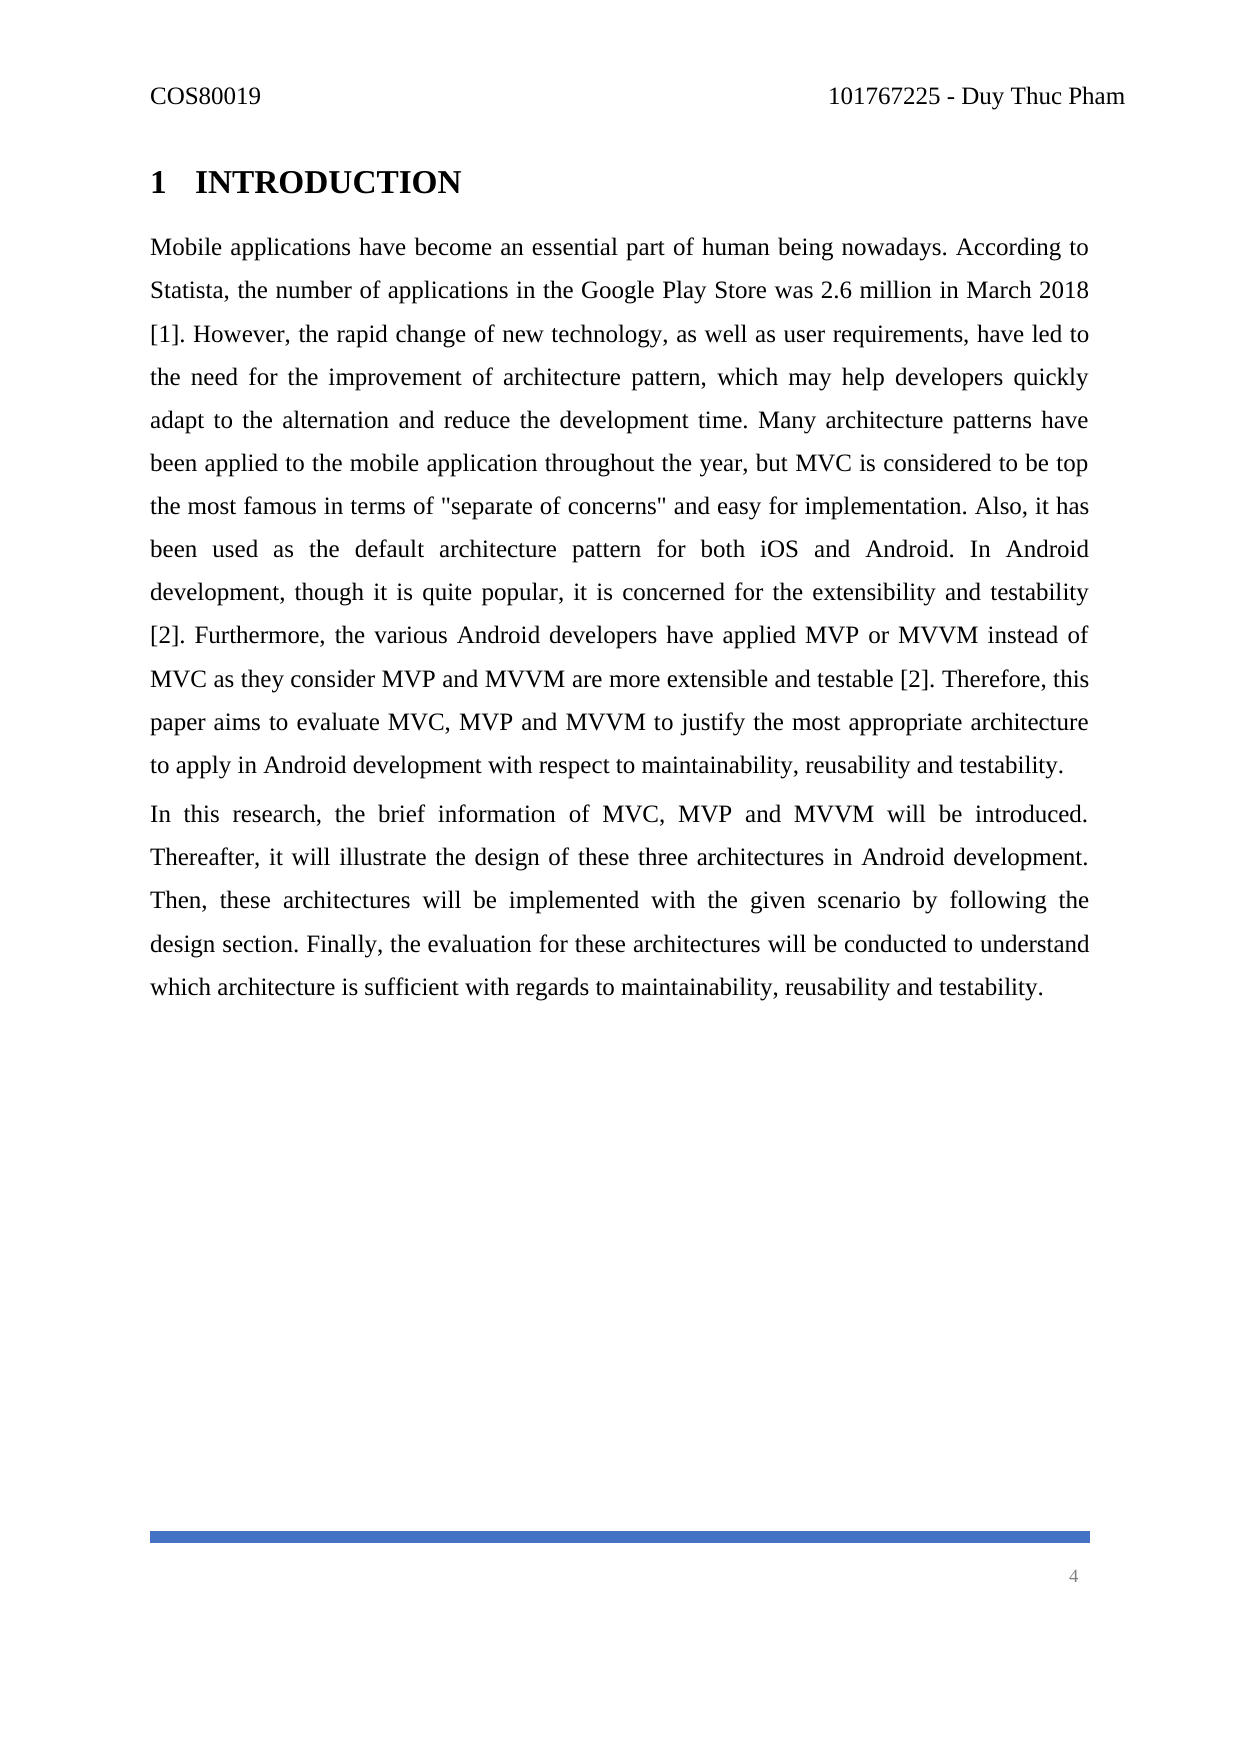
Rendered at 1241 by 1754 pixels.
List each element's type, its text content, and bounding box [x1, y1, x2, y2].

subtitle INTRODUCTION [150, 162, 1090, 201]
text Mobile applications have become an essential part of human being nowadays. According to Statista, the number of applications in the Google Play Store was 2.6 million in March 2018 [1]. However, the rapid change of new technology, as well as user requirements, have led to the need for the improvement of architecture pattern, which may help developers quickly adapt to the alternation and reduce the development time. Many architecture patterns have been applied to the mobile application throughout the year, but MVC is considered to be top the most famous in terms of "separate of concerns" and easy for implementation. Also, it has been used as the default architecture pattern for both iOS and Android. In Android development, though it is quite popular, it is concerned for the extensibility and testability [2]. Furthermore, the various Android developers have applied MVP or MVVM instead of MVC as they consider MVP and MVVM are more extensible and testable [2]. Therefore, this paper aims to evaluate MVC, MVP and MVVM to justify the most appropriate architecture to apply in Android development with respect to maintainability, reusability and testability. [150, 232, 1090, 779]
text In this research, the brief information of MVC, MVP and MVVM will be introduced. Thereafter, it will illustrate the design of these three architectures in Android development. Then, these architectures will be implemented with the given scenario by following the design section. Finally, the evaluation for these architectures will be conducted to understand which architecture is sufficient with regards to maintainability, reusability and testability. [150, 799, 1090, 1001]
